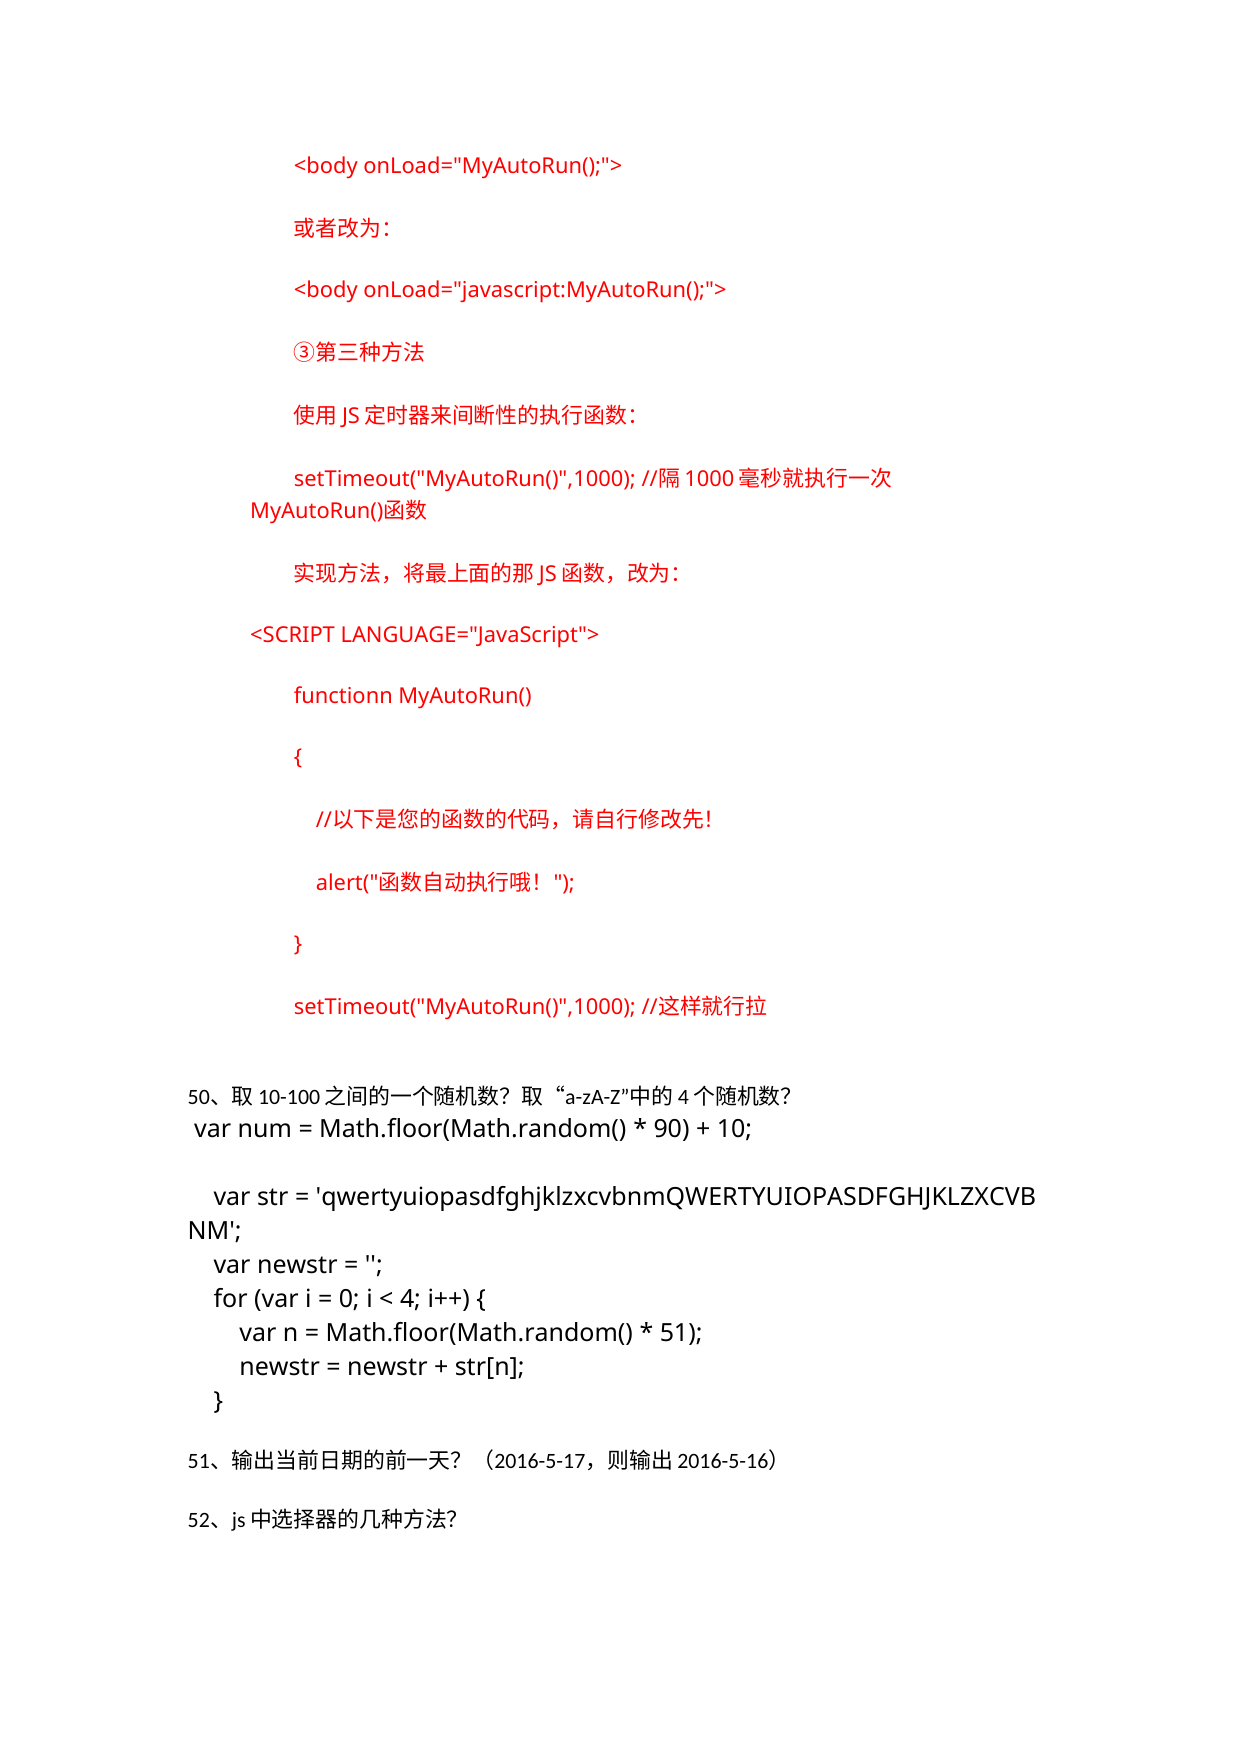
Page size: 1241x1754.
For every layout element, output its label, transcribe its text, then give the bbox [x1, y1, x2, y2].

text 实现方法，将最上面的那JS函数，改为： [250, 556, 990, 587]
text 使用JS定时器来间断性的执行函数： [250, 398, 990, 430]
text } [250, 928, 990, 958]
text <SCRIPT LANGUAGE="JavaScript"> [250, 619, 990, 648]
text 52、js中选择器的几种方法？ [187, 1502, 1053, 1533]
text 或者改为： [250, 211, 990, 243]
text { [250, 741, 990, 771]
text setTimeout("MyAutoRun()",1000); //隔1000毫秒就执行一次MyAutoRun()函数 [250, 461, 990, 524]
text 51、输出当前日期的前一天？（2016-5-17，则输出2016-5-16） [187, 1443, 1053, 1475]
text <body onLoad="MyAutoRun();"> [250, 150, 990, 180]
text 50、取10-100之间的一个随机数？取“a-zA-Z”中的4个随机数？ [187, 1079, 1053, 1110]
text //以下是您的函数的代码，请自行修改先！ [250, 802, 990, 834]
text setTimeout("MyAutoRun()",1000); //这样就行拉 [250, 989, 990, 1021]
text ③第三种方法 [250, 335, 990, 367]
text var num = Math.floor(Math.random() * 90) + 10; var str = 'qwertyuiopasdfghjklzxcvbnmQWERTYUIOPASDFGHJKLZXCVBNM'; var newstr = ''; for (var i = 0; i < 4; i++) { var n = Math.floor(Math.random() * 51); newstr = newstr + str[n]; } [187, 1110, 1053, 1417]
text <body onLoad="javascript:MyAutoRun();"> [250, 274, 990, 304]
text functionn MyAutoRun() [250, 680, 990, 709]
text alert("函数自动执行哦！"); [250, 865, 990, 897]
